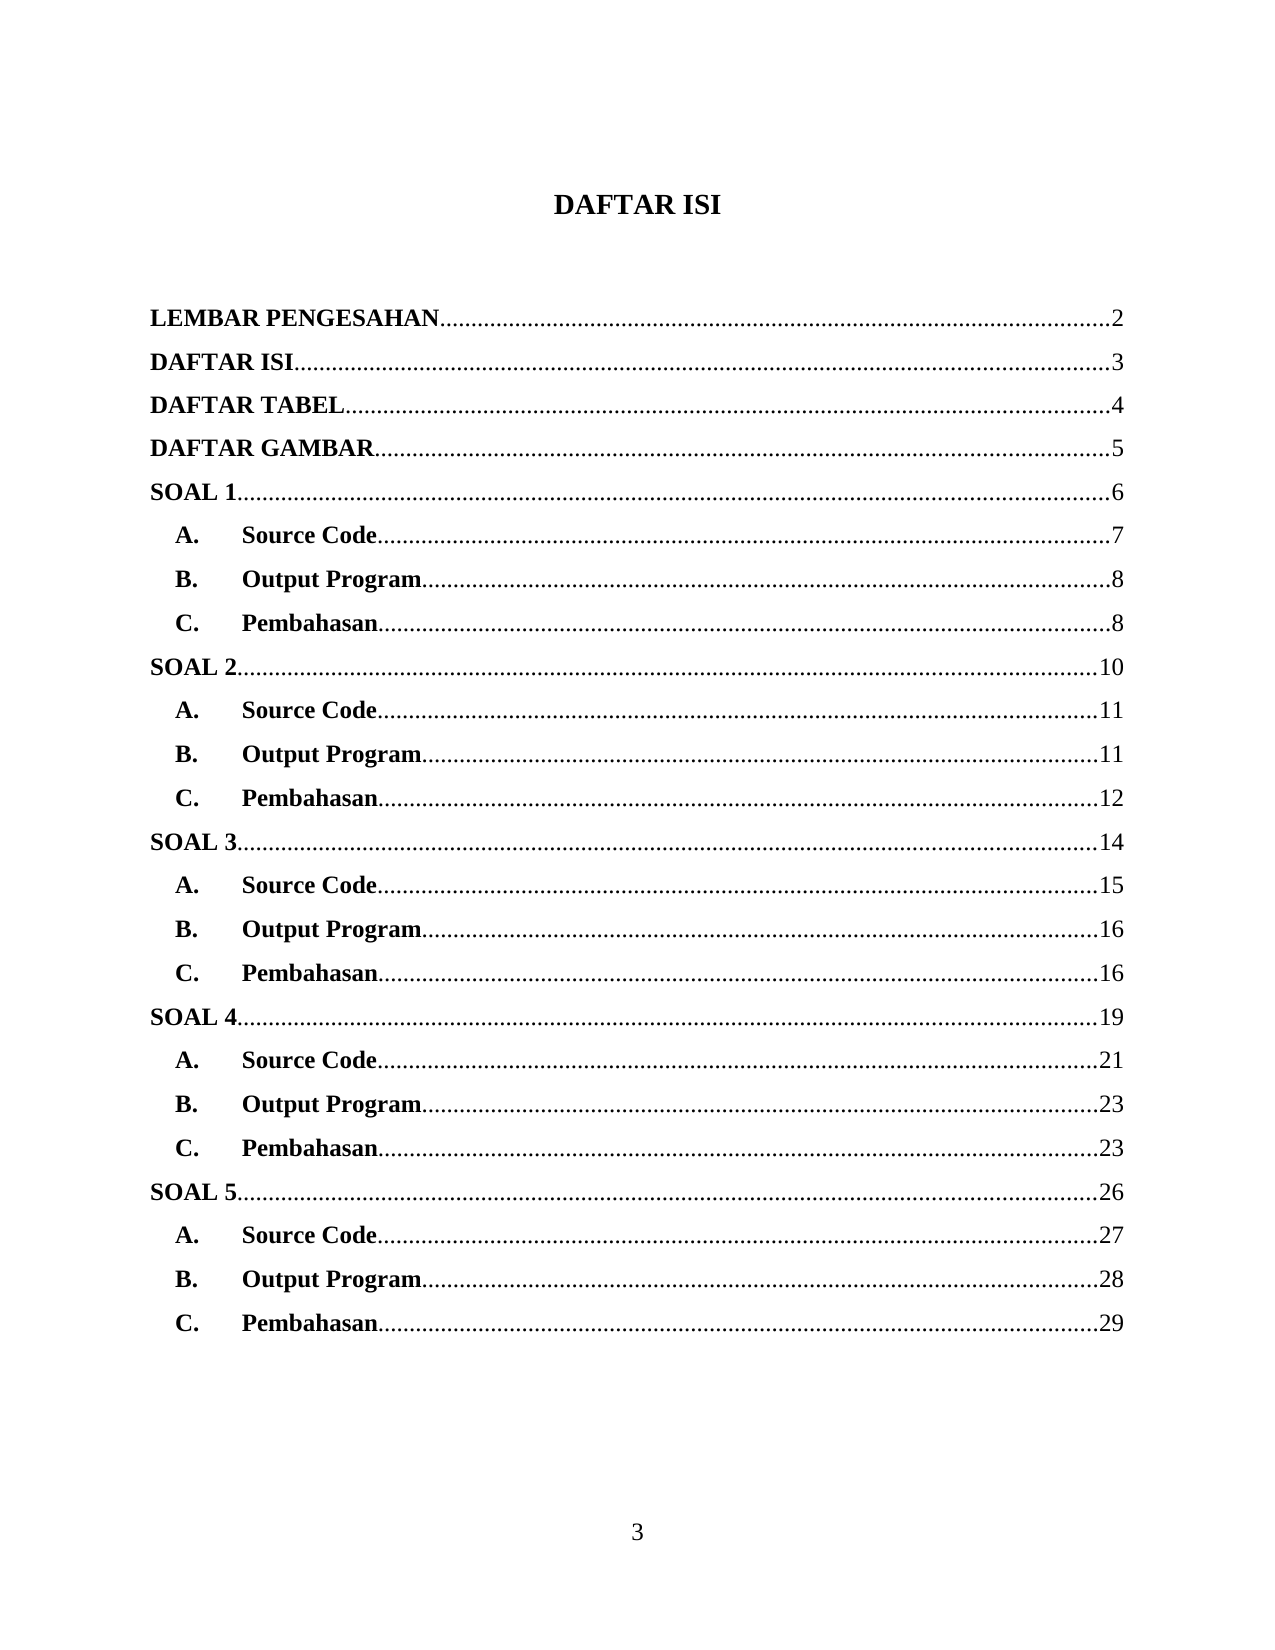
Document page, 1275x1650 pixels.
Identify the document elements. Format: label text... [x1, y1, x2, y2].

subtitle DAFTAR ISI [150, 187, 1125, 221]
